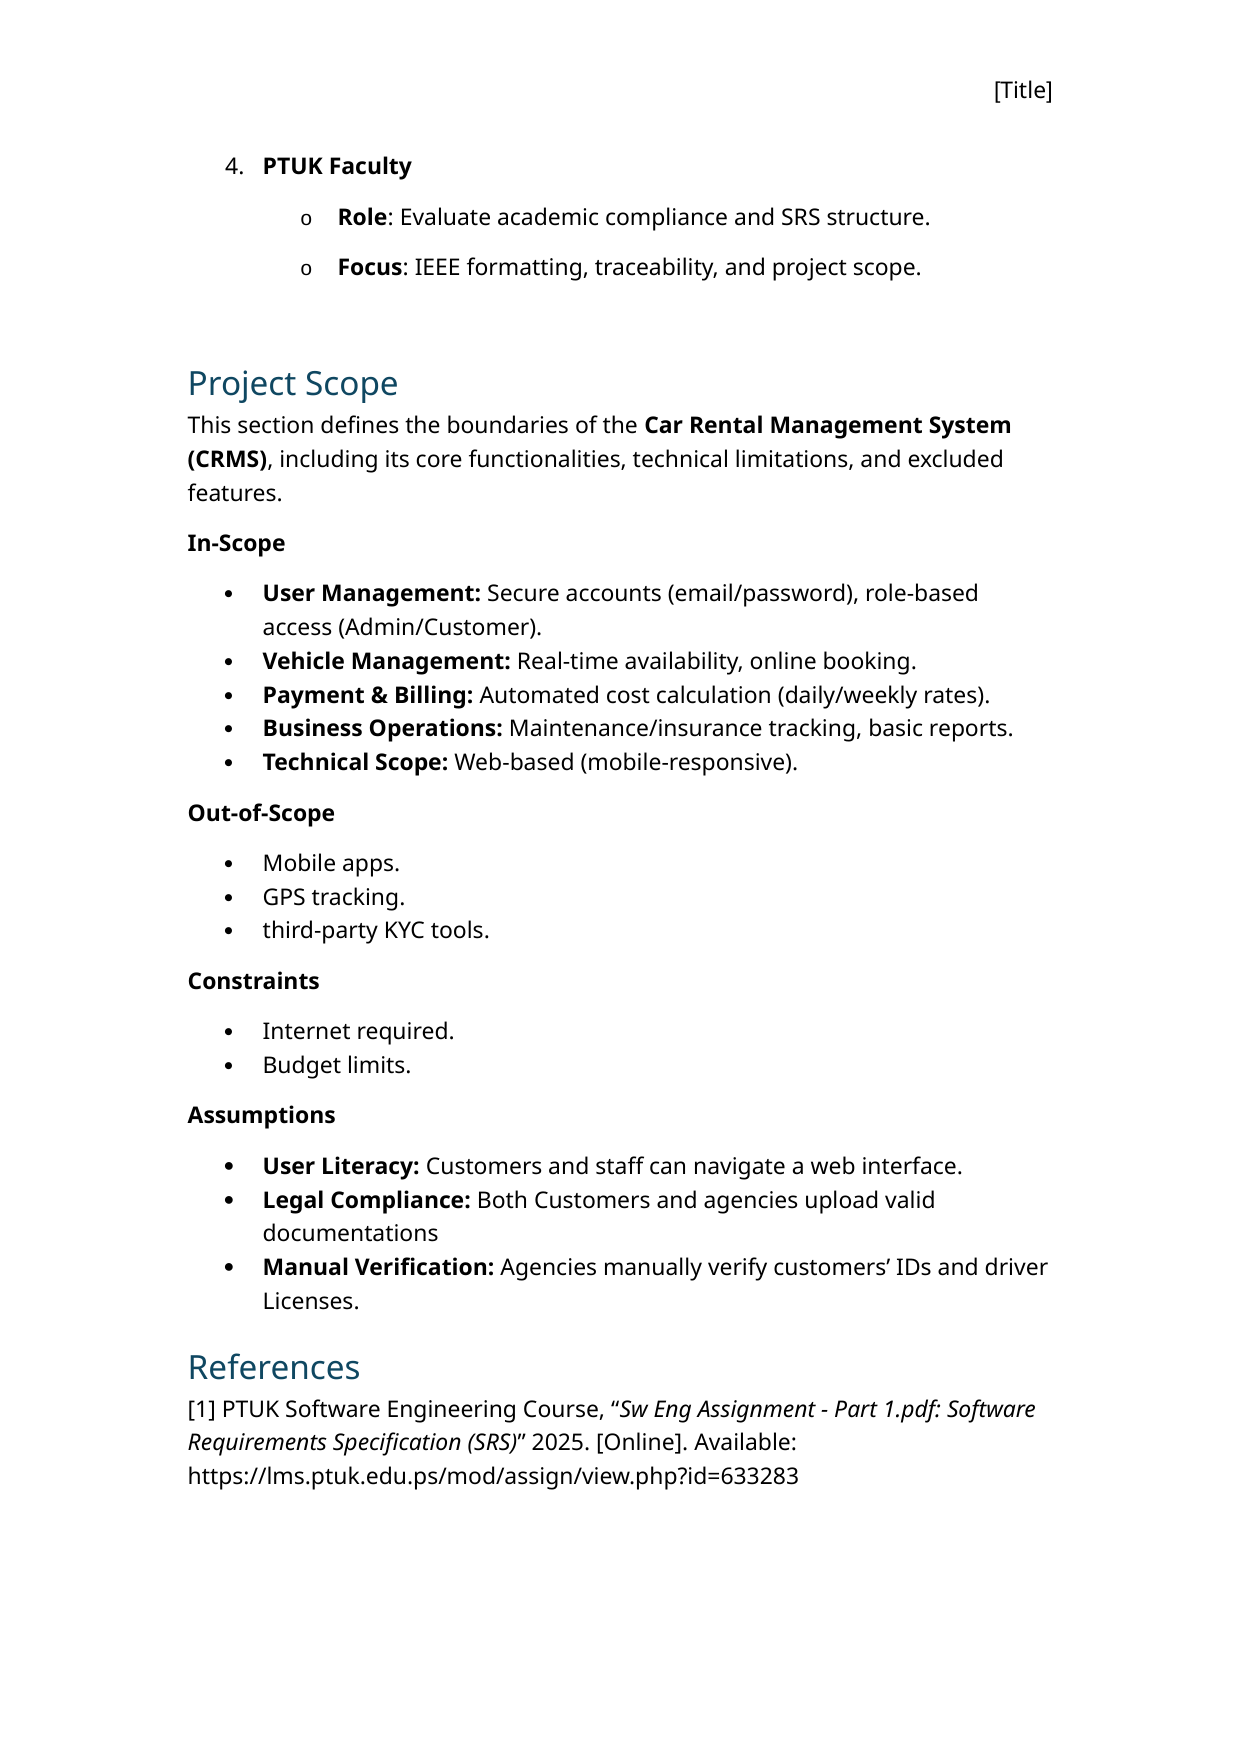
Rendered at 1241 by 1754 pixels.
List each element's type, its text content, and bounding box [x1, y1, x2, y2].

text In-Scope [187, 527, 1053, 558]
list Role: Evaluate academic compliance and SRS structure. [300, 200, 1053, 232]
text [1] PTUK Software Engineering Course, “Sw Eng Assignment - Part 1.pdf: Software Requirements Specification (SRS)” 2025. [Online]. Available: https://lms.ptuk.edu.ps/mod/assign/view.php?id=633283 [187, 1392, 1053, 1491]
list Technical Scope: Web-based (mobile-responsive). [225, 746, 1053, 777]
list Budget limits. [225, 1049, 1053, 1080]
list Manual Verification: Agencies manually verify customers’ IDs and driver Licenses. [225, 1251, 1053, 1316]
text Assumptions [187, 1099, 1053, 1131]
list Vehicle Management: Real-time availability, online booking. [225, 645, 1053, 676]
list PTUK Faculty [225, 150, 1053, 181]
list third-party KYC tools. [225, 914, 1053, 946]
text Constraints [187, 965, 1053, 996]
subtitle Project Scope [187, 360, 1053, 405]
list User Literacy: Customers and staff can navigate a web interface. [225, 1150, 1053, 1181]
list Business Operations: Maintenance/insurance tracking, basic reports. [225, 712, 1053, 743]
list GPS tracking. [225, 881, 1053, 912]
subtitle References [187, 1343, 1053, 1389]
list Mobile apps. [225, 847, 1053, 878]
list Payment & Billing: Automated cost calculation (daily/weekly rates). [225, 678, 1053, 710]
list Internet required. [225, 1015, 1053, 1046]
list User Management: Secure accounts (email/password), role-based access (Admin/Customer). [225, 577, 1053, 642]
list Focus: IEEE formatting, traceability, and project scope. [300, 251, 1053, 282]
list Legal Compliance: Both Customers and agencies upload valid documentations [225, 1183, 1053, 1248]
text Out-of-Scope [187, 796, 1053, 828]
text This section defines the boundaries of the Car Rental Management System (CRMS), including its core functionalities, technical limitations, and excluded features. [187, 409, 1053, 508]
